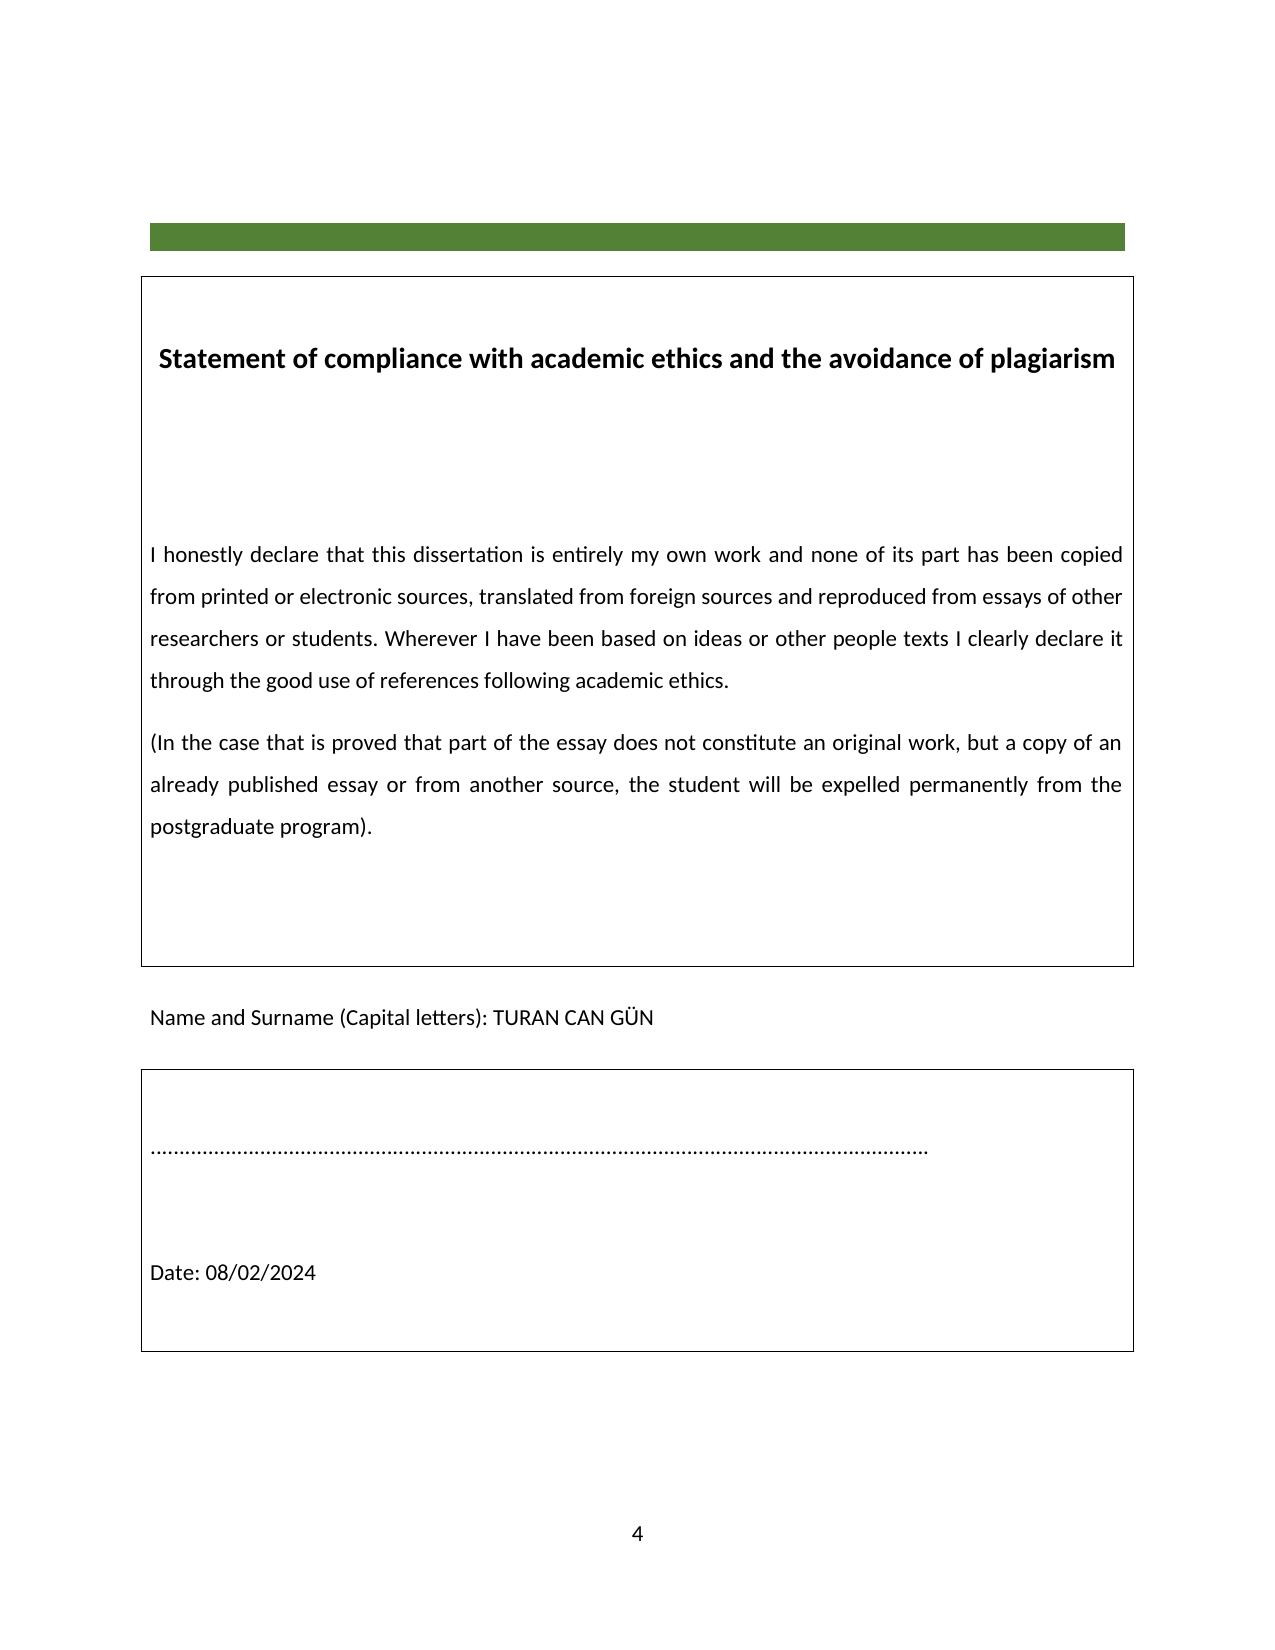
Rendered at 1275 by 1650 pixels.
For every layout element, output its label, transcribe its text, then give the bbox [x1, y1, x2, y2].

text Name and Surname (Capital letters): TURAN CAN GÜN [141, 1002, 1134, 1034]
text I honestly declare that this dissertation is entirely my own work and none of its part has been copied from printed or electronic sources, translated from foreign sources and reproduced from essays of other researchers or students. Wherever I have been based on ideas or other people texts I clearly declare it through the good use of references following academic ethics. [142, 539, 1133, 694]
text Date: 08/02/2024 [142, 1257, 1133, 1286]
text Statement of compliance with academic ethics and the avoidance of plagiarism [142, 339, 1133, 376]
text ....................................................................................................................................... [142, 1131, 1133, 1160]
text (In the case that is proved that part of the essay does not constitute an original work, but a copy of an already published essay or from another source, the student will be expelled permanently from the postgraduate program). [142, 727, 1133, 841]
